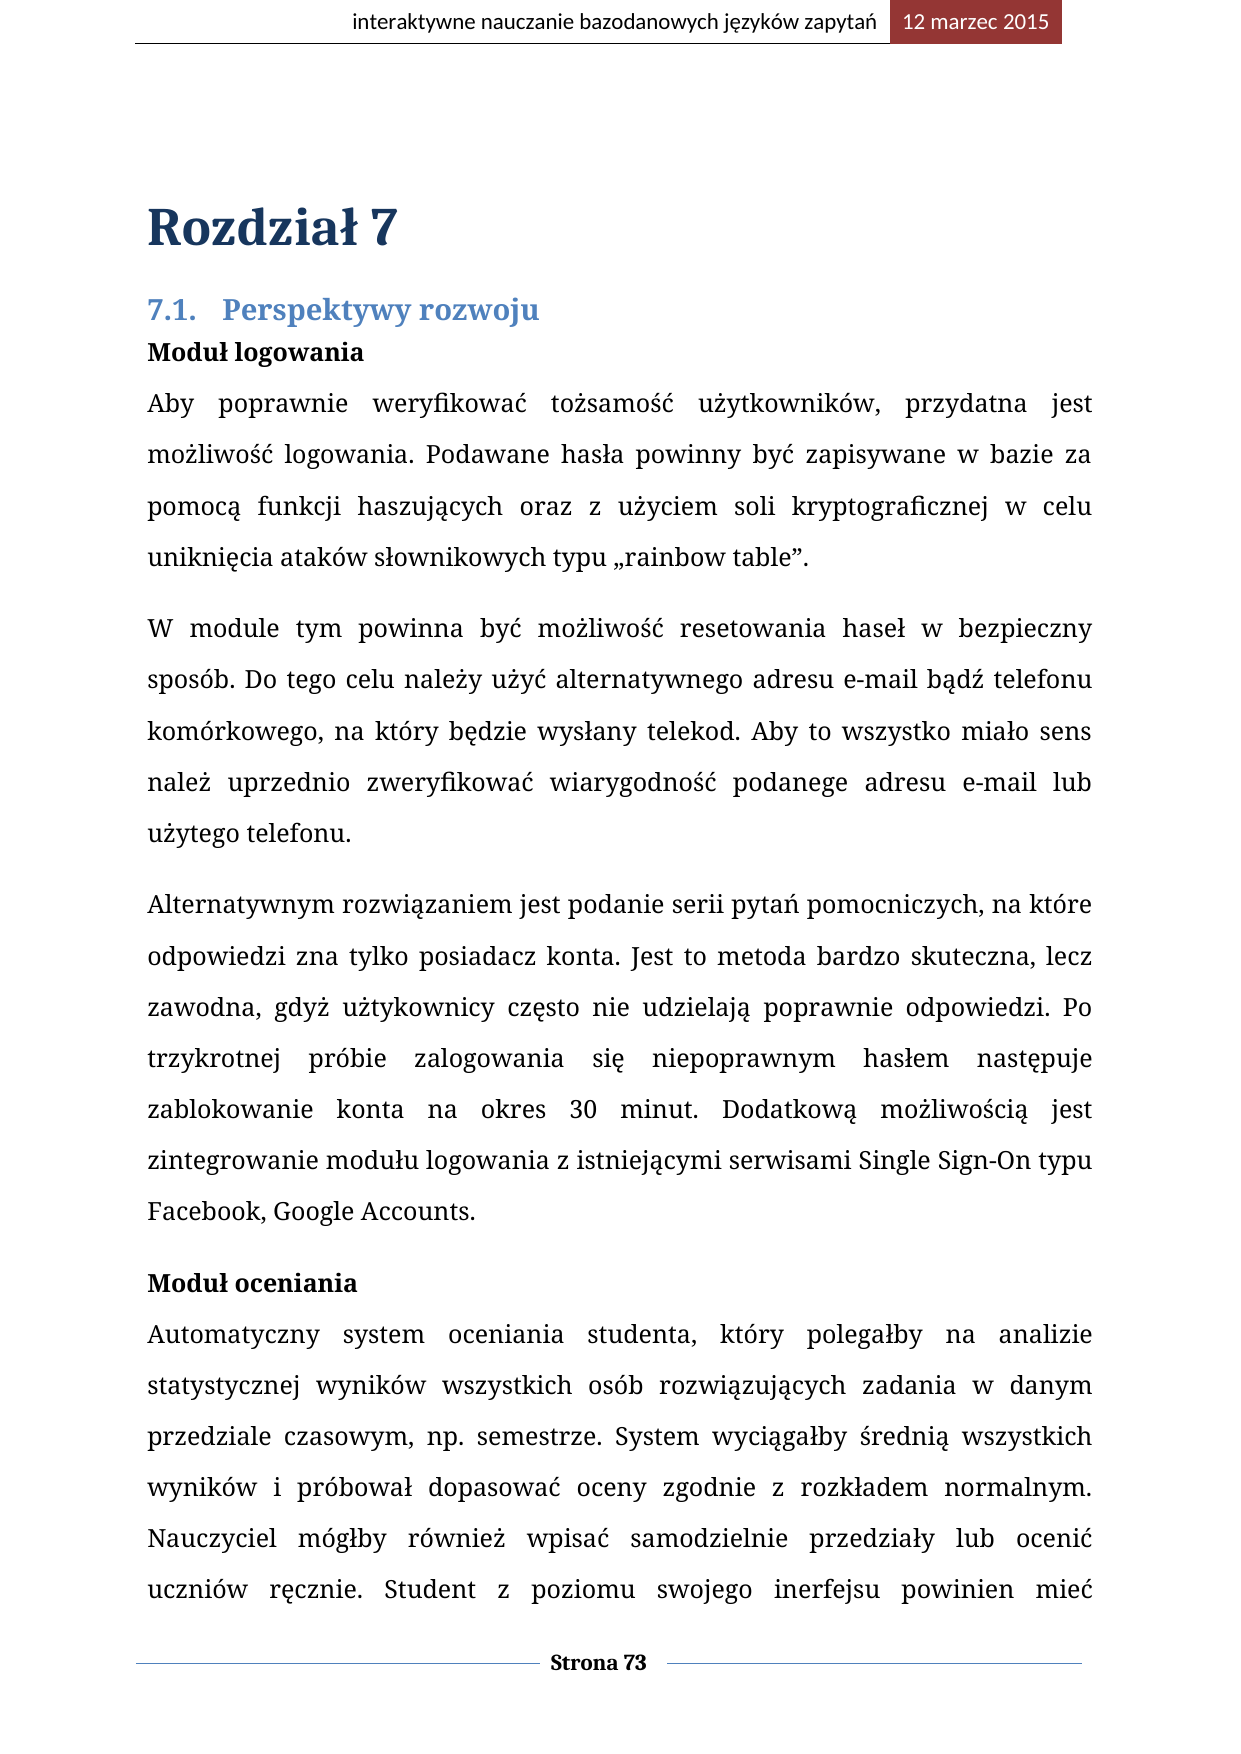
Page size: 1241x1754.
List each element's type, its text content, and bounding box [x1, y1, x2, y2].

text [147, 1316, 1093, 1606]
text Aby poprawnie weryfikować tożsamość użytkowników, przydatna jest możliwość logowania. Podawane hasła powinny być zapisywane w bazie za pomocą funkcji haszujących oraz z użyciem soli kryptograficznej w celu uniknięcia ataków słownikowych typu „rainbow table”. [147, 386, 1093, 573]
subtitle Perspektywy rozwoju [147, 289, 1093, 329]
text Moduł oceniania [147, 1265, 1093, 1299]
subtitle Rozdział 7 [147, 197, 1093, 259]
text W module tym powinna być możliwość resetowania haseł w bezpieczny sposób. Do tego celu należy użyć alternatywnego adresu e-mail bądź telefonu komórkowego, na który będzie wysłany telekod. Aby to wszystko miało sens należ uprzednio zweryfikować wiarygodność podanege adresu e-mail lub użytego telefonu. [147, 611, 1093, 849]
text Moduł logowania [147, 335, 1093, 369]
text Alternatywnym rozwiązaniem jest podanie serii pytań pomocniczych, na które odpowiedzi zna tylko posiadacz konta. Jest to metoda bardzo skuteczna, lecz zawodna, gdyż użtykownicy często nie udzielają poprawnie odpowiedzi. Po trzykrotnej próbie zalogowania się niepoprawnym hasłem następuje zablokowanie konta na okres 30 minut. Dodatkową możliwością jest zintegrowanie modułu logowania z istniejącymi serwisami Single Sign-On typu Facebook, Google Accounts. [147, 887, 1093, 1227]
